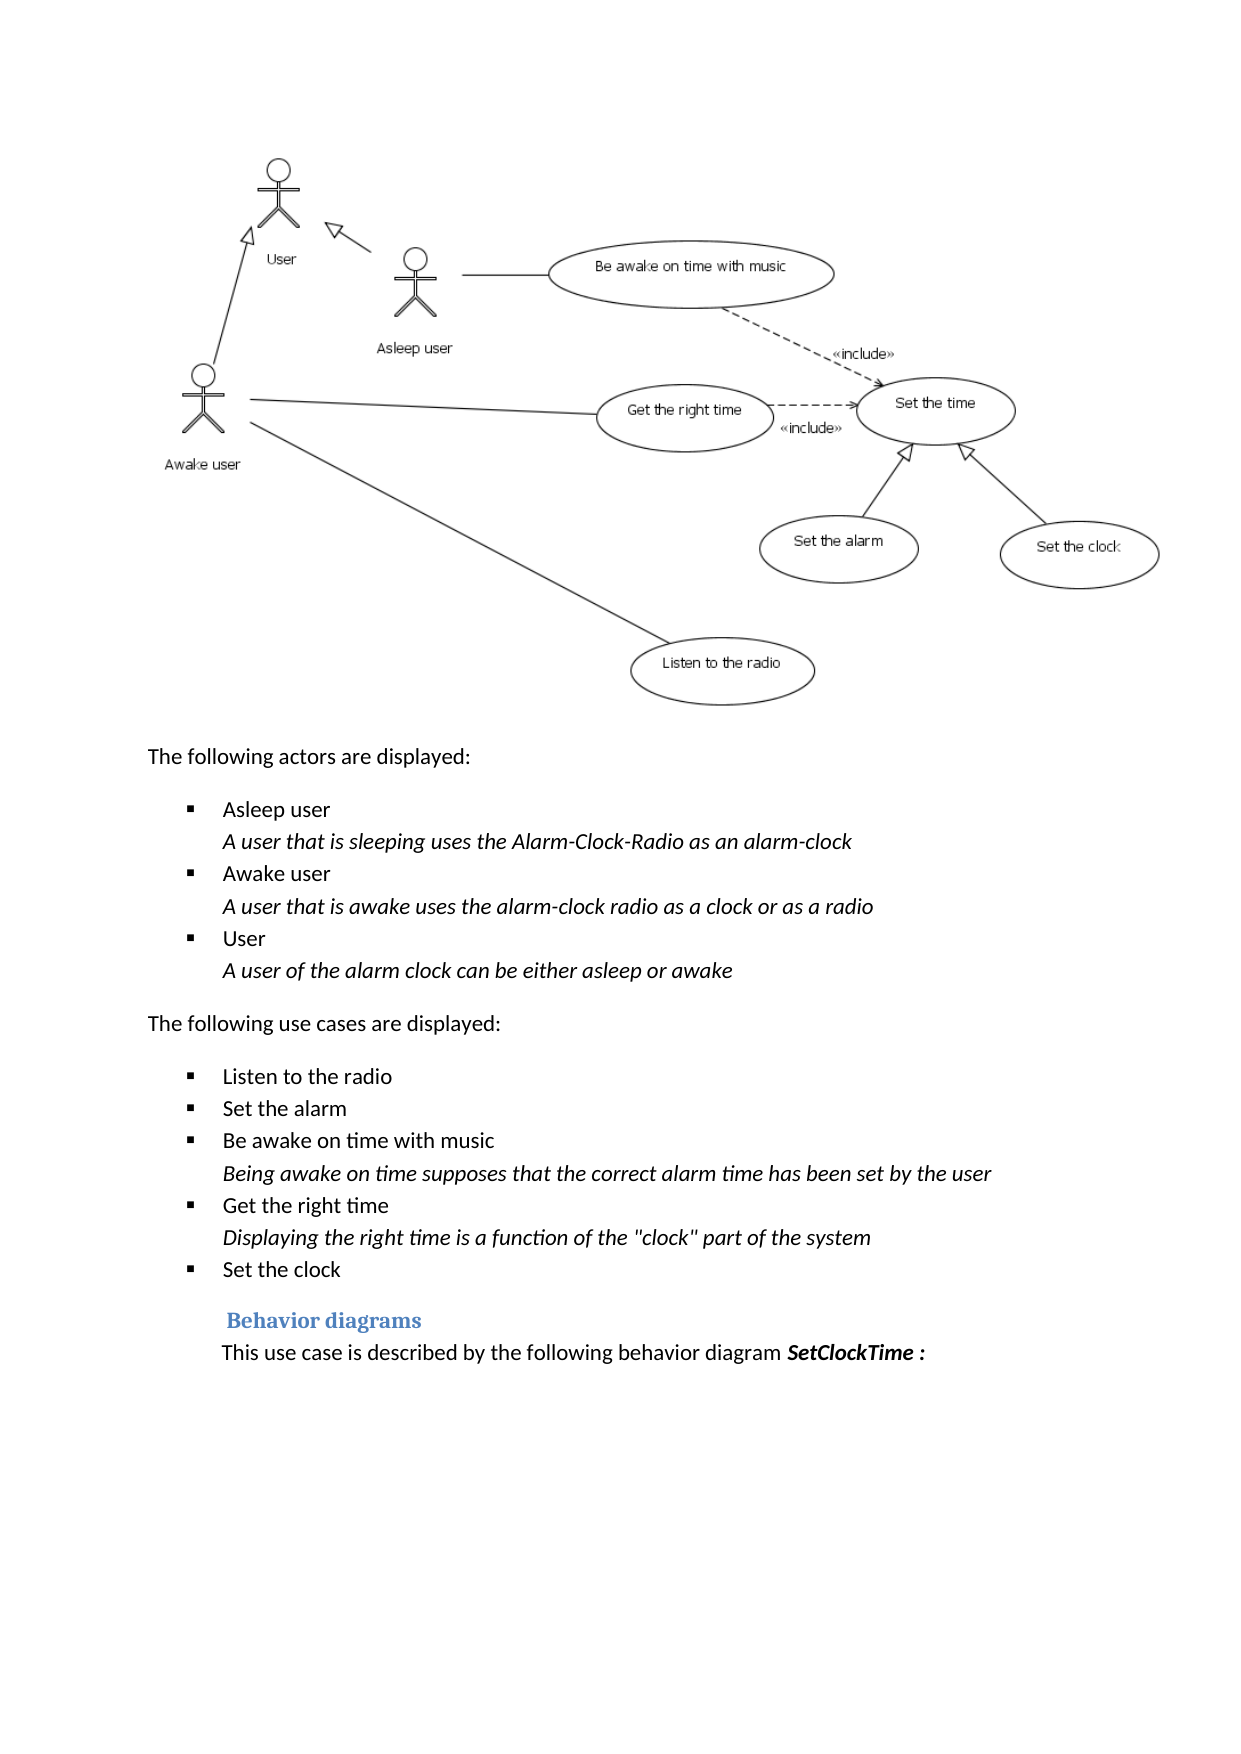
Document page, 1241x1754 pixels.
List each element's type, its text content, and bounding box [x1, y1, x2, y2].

list Set the clock [185, 1255, 1093, 1283]
list Get the right time [185, 1191, 1093, 1219]
list Listen to the radio [185, 1062, 1093, 1090]
list A user that is awake uses the alarm-clock radio as a clock or as a radio [223, 892, 1093, 920]
text This use case is described by the following behavior diagram SetClockTime : [221, 1338, 1093, 1367]
list Set the alarm [185, 1094, 1093, 1122]
text The following use cases are displayed: [148, 1009, 1093, 1037]
list Be awake on time with music [185, 1127, 1093, 1154]
list Displaying the right time is a function of the "clock" part of the system [223, 1223, 1093, 1251]
list Being awake on time supposes that the correct alarm time has been set by the user [223, 1159, 1093, 1187]
list User [185, 924, 1093, 952]
list A user of the alarm clock can be either asleep or awake [223, 956, 1093, 984]
subtitle Behavior diagrams [221, 1308, 1093, 1335]
picture [147, 147, 1171, 717]
list Awake user [185, 859, 1093, 888]
list A user that is sleeping uses the Alarm-Clock-Radio as an alarm-clock [223, 827, 1093, 855]
list Asleep user [185, 795, 1093, 823]
text The following actors are displayed: [148, 742, 1093, 770]
